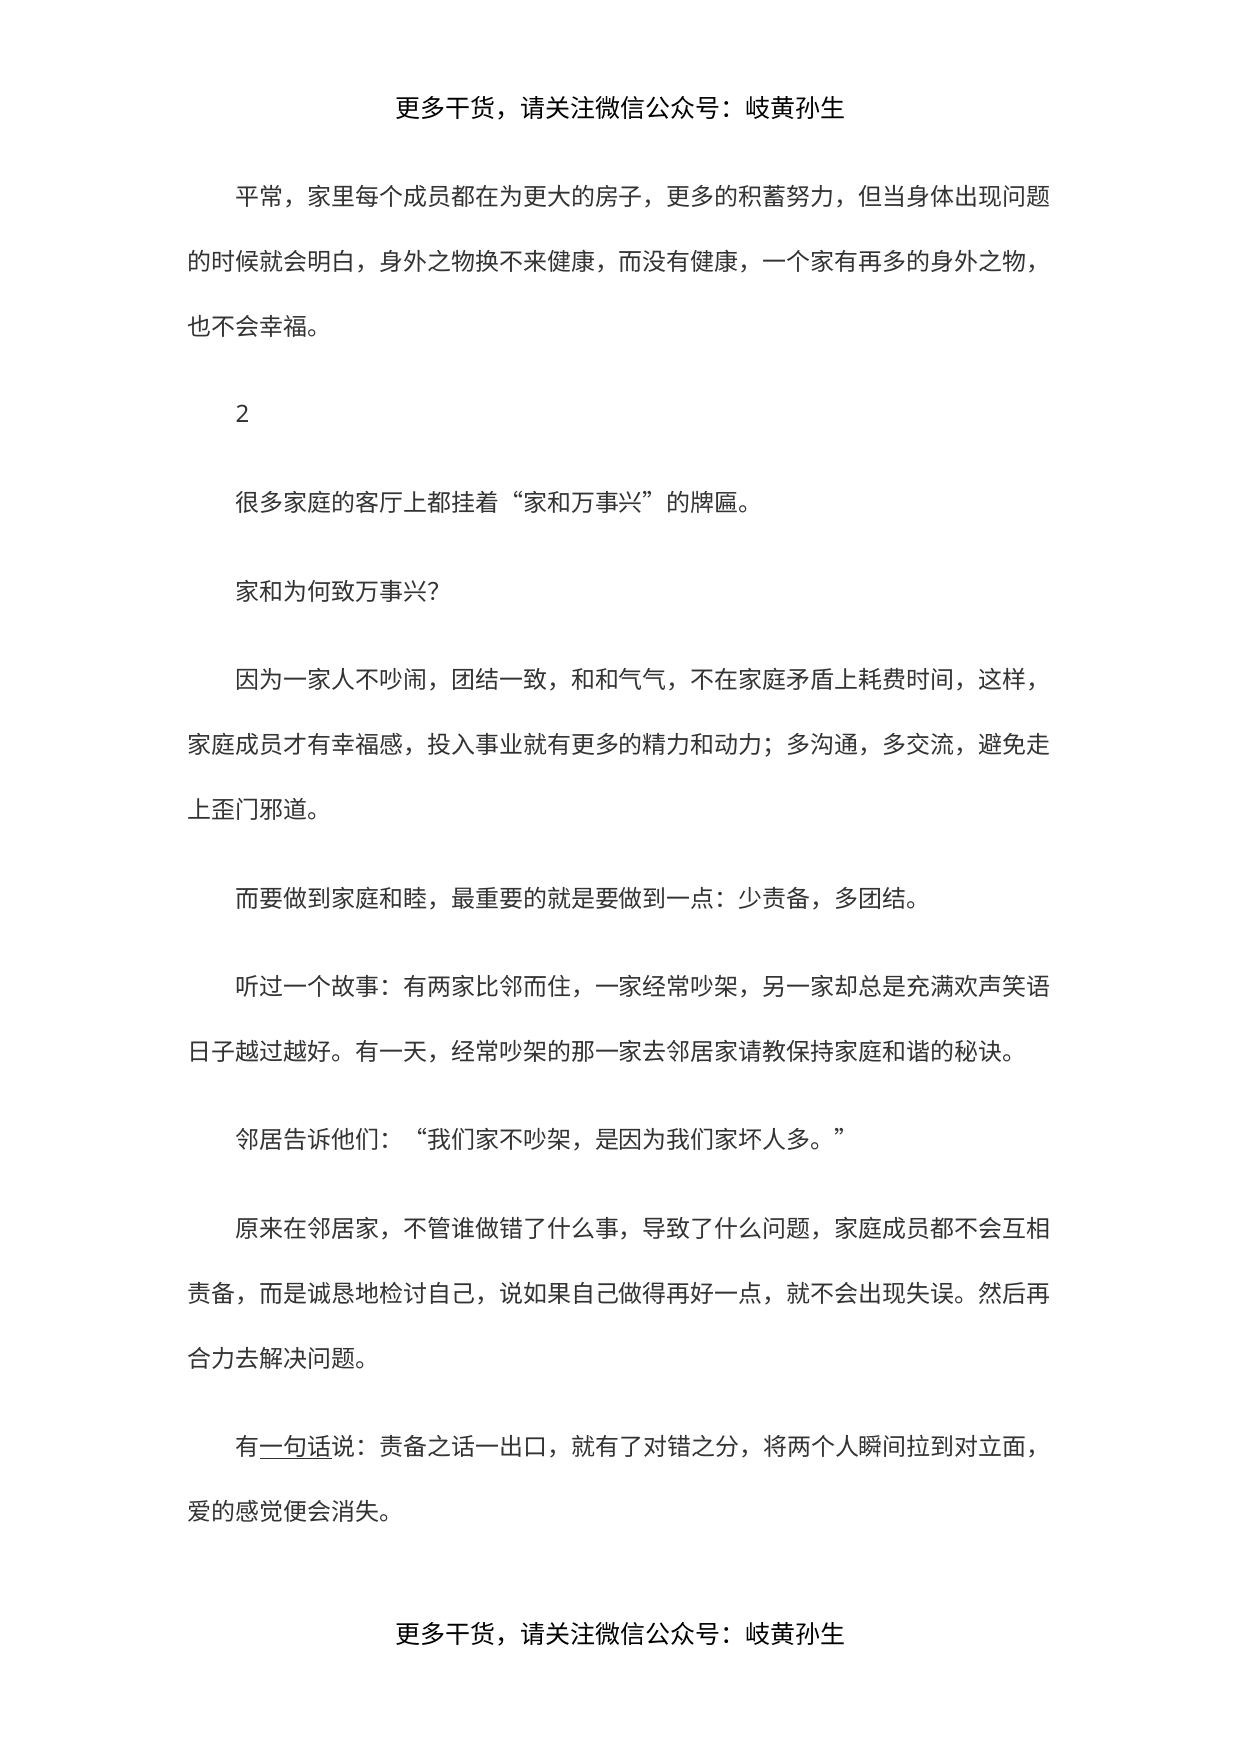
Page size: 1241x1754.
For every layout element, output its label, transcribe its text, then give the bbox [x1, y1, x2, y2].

text 听过一个故事：有两家比邻而住，一家经常吵架，另一家却总是充满欢声笑语，日子越过越好。有一天，经常吵架的那一家去邻居家请教保持家庭和谐的秘诀。 [187, 953, 1053, 1083]
text 很多家庭的客厅上都挂着“家和万事兴”的牌匾。 [187, 469, 1053, 534]
text 平常，家里每个成员都在为更大的房子，更多的积蓄努力，但当身体出现问题的时候就会明白，身外之物换不来健康，而没有健康，一个家有再多的身外之物，也不会幸福。 [187, 162, 1053, 357]
text 因为一家人不吵闹，团结一致，和和气气，不在家庭矛盾上耗费时间，这样，家庭成员才有幸福感，投入事业就有更多的精力和动力；多沟通，多交流，避免走上歪门邪道。 [187, 646, 1053, 841]
text 2 [187, 380, 1053, 445]
text 而要做到家庭和睦，最重要的就是要做到一点：少责备，多团结。 [187, 864, 1053, 929]
text 邻居告诉他们：“我们家不吵架，是因为我们家坏人多。” [187, 1106, 1053, 1171]
text 家和为何致万事兴？ [187, 557, 1053, 622]
text 有一句话说：责备之话一出口，就有了对错之分，将两个人瞬间拉到对立面，爱的感觉便会消失。 [187, 1413, 1053, 1543]
text 原来在邻居家，不管谁做错了什么事，导致了什么问题，家庭成员都不会互相责备，而是诚恳地检讨自己，说如果自己做得再好一点，就不会出现失误。然后再合力去解决问题。 [187, 1194, 1053, 1389]
